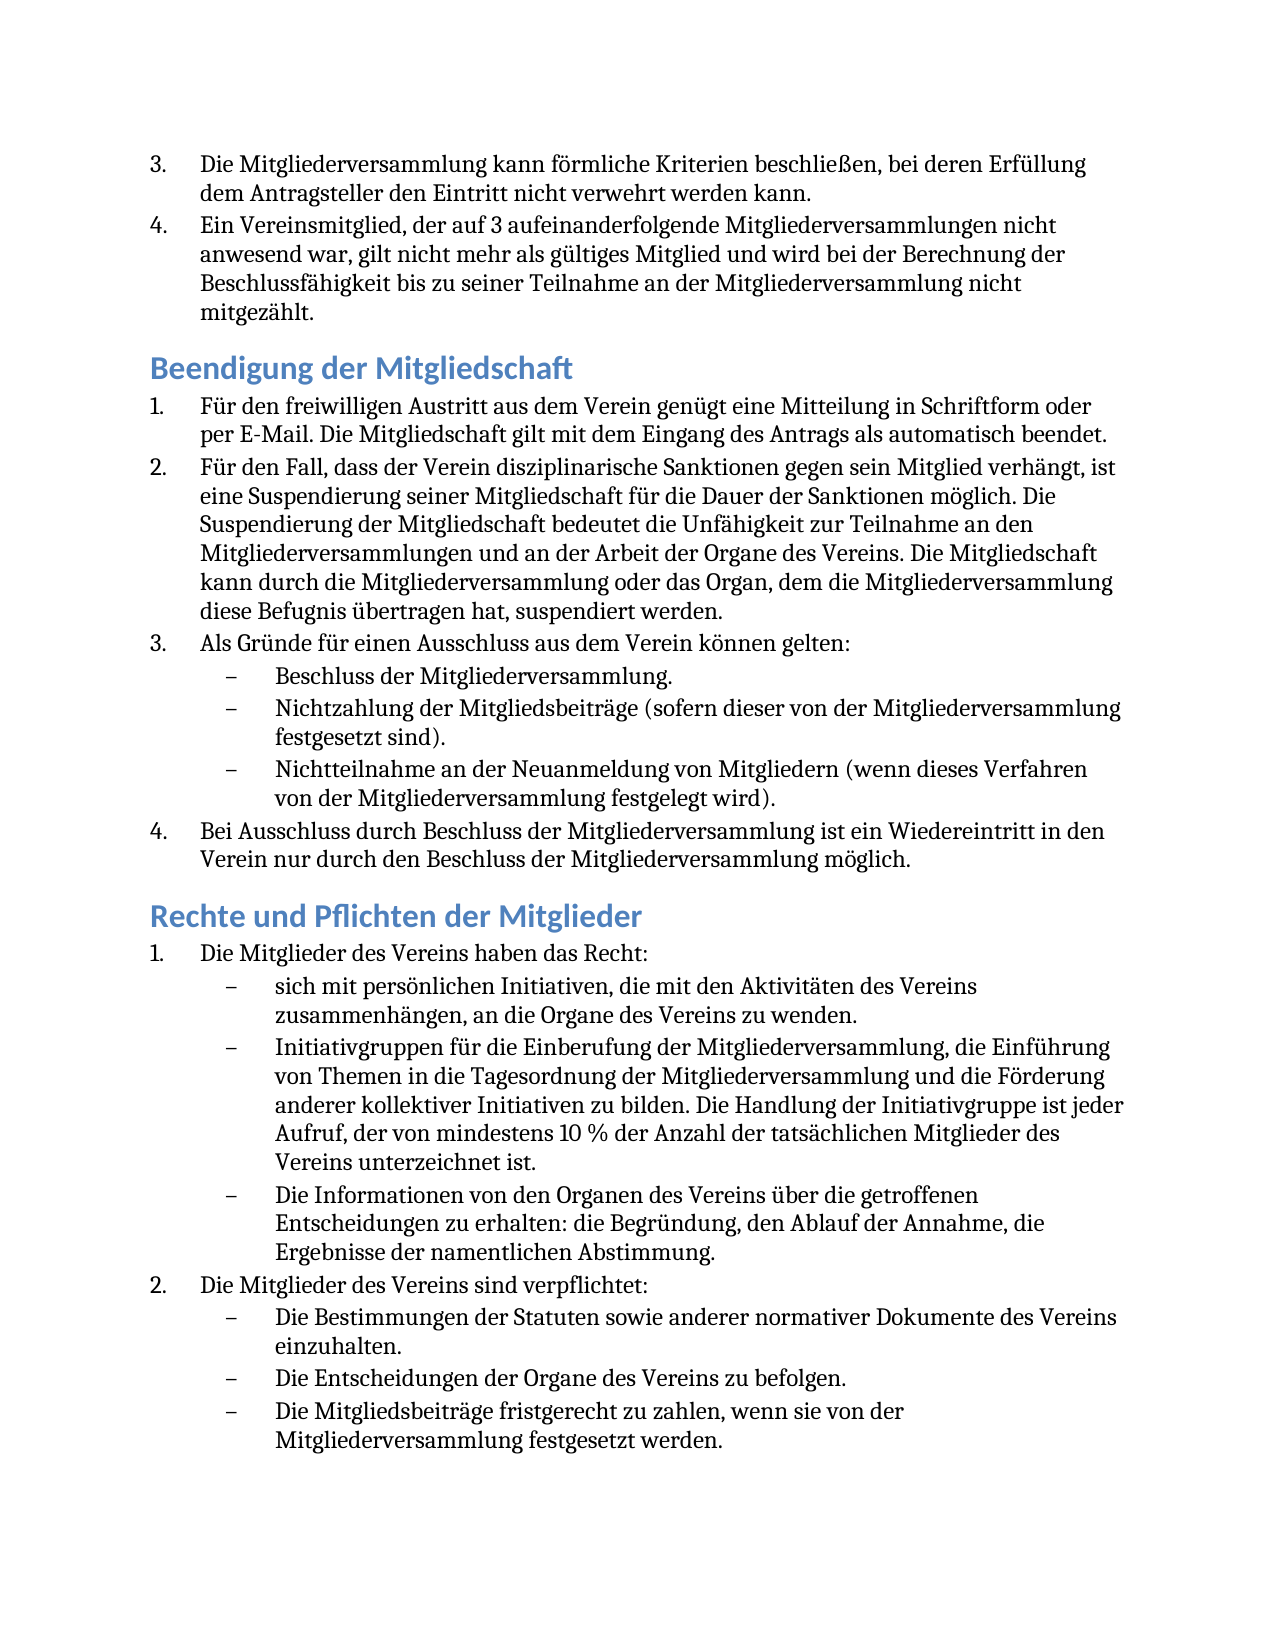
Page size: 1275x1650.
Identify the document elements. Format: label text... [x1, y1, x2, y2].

list Ein Vereinsmitglied, der auf 3 aufeinanderfolgende Mitgliederversammlungen nicht anwesend war, gilt nicht mehr als gültiges Mitglied und wird bei der Berechnung der Beschlussfähigkeit bis zu seiner Teilnahme an der Mitgliederversammlung nicht mitgezählt. [150, 211, 1125, 326]
list Als Gründe für einen Ausschluss aus dem Verein können gelten: [150, 629, 1125, 658]
list Die Informationen von den Organen des Vereins über die getroffenen Entscheidungen zu erhalten: die Begründung, den Ablauf der Annahme, die Ergebnisse der namentlichen Abstimmung. [225, 1181, 1125, 1267]
list Die Mitgliedsbeiträge fristgerecht zu zahlen, wenn sie von der Mitgliederversammlung festgesetzt werden. [225, 1397, 1125, 1454]
list Beschluss der Mitgliederversammlung. [225, 662, 1125, 690]
list Für den Fall, dass der Verein disziplinarische Sanktionen gegen sein Mitglied verhängt, ist eine Suspendierung seiner Mitgliedschaft für die Dauer der Sanktionen möglich. Die Suspendierung der Mitgliedschaft bedeutet die Unfähigkeit zur Teilnahme an den Mitgliederversammlungen und an der Arbeit der Organe des Vereins. Die Mitgliedschaft kann durch die Mitgliederversammlung oder das Organ, dem die Mitgliederversammlung diese Befugnis übertragen hat, suspendiert werden. [150, 453, 1125, 625]
list Nichtteilnahme an der Neuanmeldung von Mitgliedern (wenn dieses Verfahren von der Mitgliederversammlung festgelegt wird). [225, 755, 1125, 813]
list Bei Ausschluss durch Beschluss der Mitgliederversammlung ist ein Wiedereintritt in den Verein nur durch den Beschluss der Mitgliederversammlung möglich. [150, 817, 1125, 874]
list Initiativgruppen für die Einberufung der Mitgliederversammlung, die Einführung von Themen in die Tagesordnung der Mitgliederversammlung und die Förderung anderer kollektiver Initiativen zu bilden. Die Handlung der Initiativgruppe ist jeder Aufruf, der von mindestens 10 % der Anzahl der tatsächlichen Mitglieder des Vereins unterzeichnet ist. [225, 1033, 1125, 1177]
list Für den freiwilligen Austritt aus dem Verein genügt eine Mitteilung in Schriftform oder per E-Mail. Die Mitgliedschaft gilt mit dem Eingang des Antrags als automatisch beendet. [150, 392, 1125, 449]
list Die Mitglieder des Vereins haben das Recht: [150, 939, 1125, 968]
list Die Mitglieder des Vereins sind verpflichtet: [150, 1271, 1125, 1299]
subtitle Rechte und Pflichten der Mitglieder [150, 895, 1125, 936]
list Die Bestimmungen der Statuten sowie anderer normativer Dokumente des Vereins einzuhalten. [225, 1303, 1125, 1361]
list Die Entscheidungen der Organe des Vereins zu befolgen. [225, 1364, 1125, 1393]
list sich mit persönlichen Initiativen, die mit den Aktivitäten des Vereins zusammenhängen, an die Organe des Vereins zu wenden. [225, 972, 1125, 1029]
list Die Mitgliederversammlung kann förmliche Kriterien beschließen, bei deren Erfüllung dem Antragsteller den Eintritt nicht verwehrt werden kann. [150, 150, 1125, 207]
subtitle Beendigung der Mitgliedschaft [150, 347, 1125, 388]
list Nichtzahlung der Mitgliedsbeiträge (sofern dieser von der Mitgliederversammlung festgesetzt sind). [225, 694, 1125, 752]
